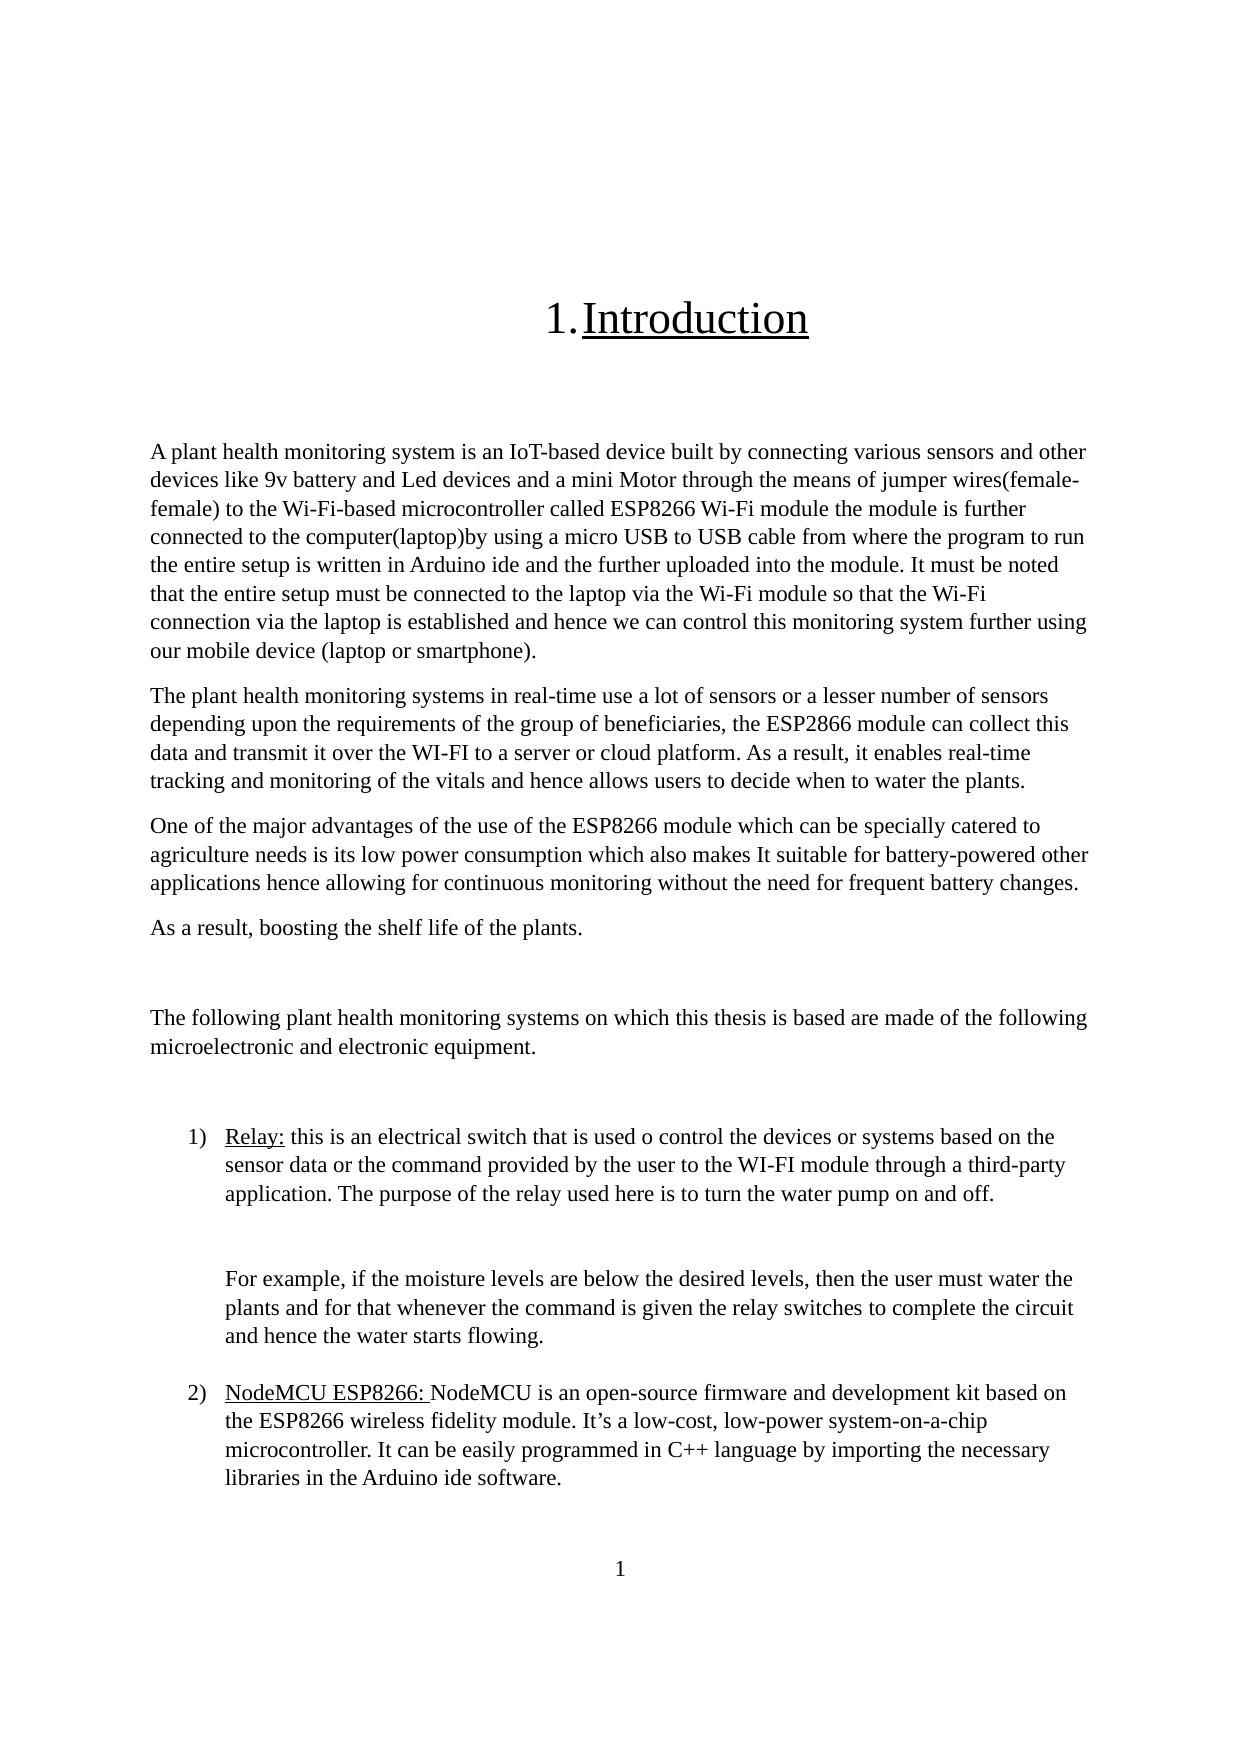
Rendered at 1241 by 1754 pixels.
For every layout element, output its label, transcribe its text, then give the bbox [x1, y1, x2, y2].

list NodeMCU ESP8266: NodeMCU is an open-source firmware and development kit based on the ESP8266 wireless fidelity module. It’s a low-cost, low-power system-on-a-chip microcontroller. It can be easily programmed in C++ language by importing the necessary libraries in the Arduino ide software. [187, 1379, 1090, 1491]
text The plant health monitoring systems in real-time use a lot of sensors or a lesser number of sensors depending upon the requirements of the group of beneficiaries, the ESP2866 module can collect this data and transmit it over the WI-FI to a server or cloud platform. As a result, it enables real-time tracking and monitoring of the vitals and hence allows users to decide when to water the plants. [150, 682, 1090, 793]
text 1 [150, 1554, 1090, 1581]
text One of the major advantages of the use of the ESP8266 module which can be specially catered to agriculture needs is its low power consumption which also makes It suitable for battery-powered other applications hence allowing for continuous monitoring without the need for frequent battery changes. [150, 812, 1090, 896]
text As a result, boosting the shelf life of the plants. [150, 914, 1090, 941]
list For example, if the moisture levels are below the desired levels, then the user must water the plants and for that whenever the command is given the relay switches to complete the circuit and hence the water starts flowing. [225, 1265, 1090, 1348]
list Introduction [262, 291, 1090, 343]
text A plant health monitoring system is an IoT-based device built by connecting various sensors and other devices like 9v battery and Led devices and a mini Motor through the means of jumper wires(female-female) to the Wi-Fi-based microcontroller called ESP8266 Wi-Fi module the module is further connected to the computer(laptop)by using a micro USB to USB cable from where the program to run the entire setup is written in Arduino ide and the further uploaded into the module. It must be noted that the entire setup must be connected to the laptop via the Wi-Fi module so that the Wi-Fi connection via the laptop is established and hence we can control this monitoring system further using our mobile device (laptop or smartphone). [150, 438, 1090, 663]
text The following plant health monitoring systems on which this thesis is based are made of the following microelectronic and electronic equipment. [150, 1004, 1090, 1059]
list Relay: this is an electrical switch that is used o control the devices or systems based on the sensor data or the command provided by the user to the WI-FI module through a third-party application. The purpose of the relay used here is to turn the water pump on and off. [187, 1123, 1090, 1206]
